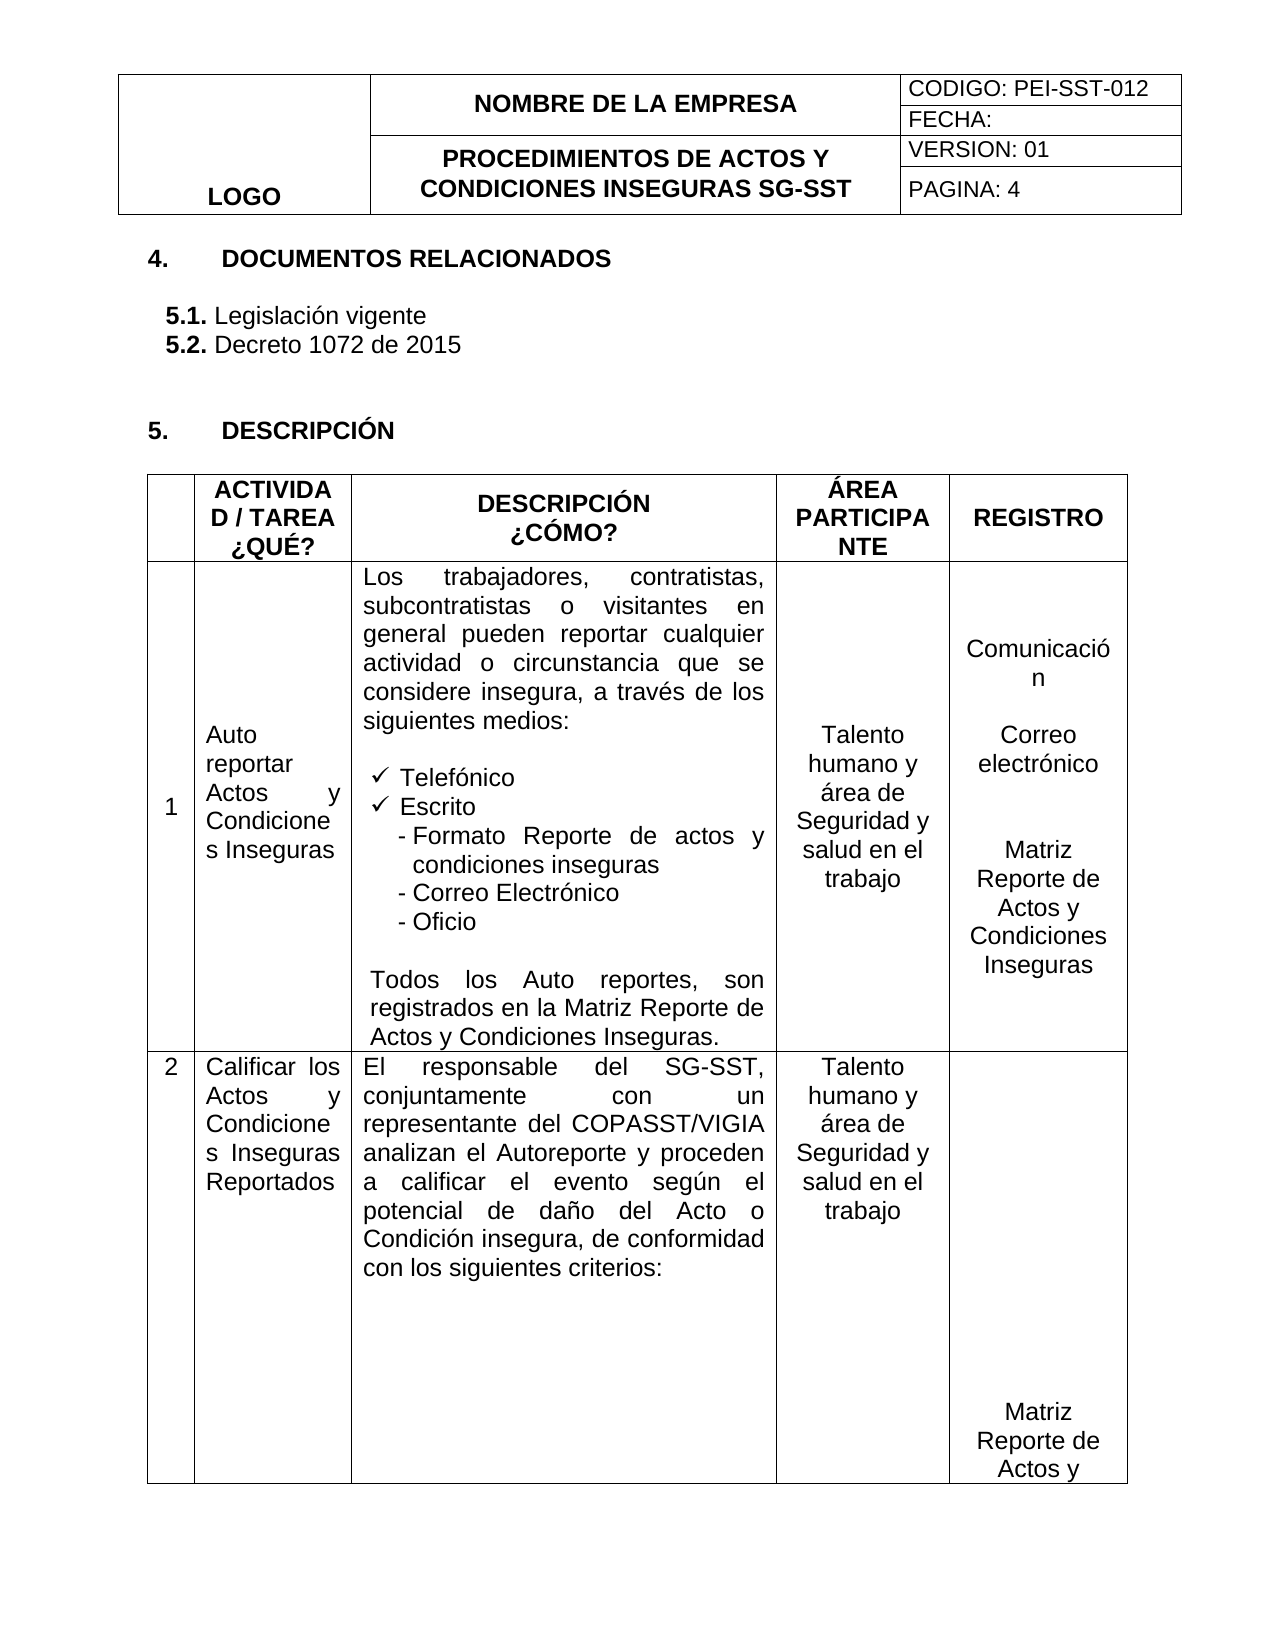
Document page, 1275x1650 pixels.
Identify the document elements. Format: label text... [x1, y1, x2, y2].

table_cell Auto reportar Actos y Condiciones Inseguras [195, 562, 351, 1051]
table_cell 2 [148, 1052, 194, 1483]
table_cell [777, 1052, 949, 1483]
table_header REGISTRO [950, 475, 1127, 561]
list Decreto 1072 de 2015 [165, 330, 1127, 358]
table_cell Los trabajadores, contratistas, subcontratistas o visitantes en general pueden reportar cualquier actividad o circunstancia que se considere insegura, a través de los siguientes medios: Telefónico Escrito Formato Reporte de actos y condiciones inseguras Correo Electrónico Oficio Todos los Auto reportes, son registrados en la Matriz Reporte de Actos y Condiciones Inseguras. [352, 562, 776, 1051]
table_cell 1 [148, 562, 194, 1051]
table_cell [950, 1052, 1127, 1483]
list Legislación vigente [165, 301, 1127, 330]
table_cell Talento humano y área de Seguridad y salud en el trabajo [777, 562, 949, 1051]
table_header DESCRIPCIÓN ¿CÓMO? [352, 475, 776, 561]
table_header Nid [148, 475, 194, 561]
list DOCUMENTOS RELACIONADOS [148, 243, 1127, 272]
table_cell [352, 1052, 776, 1483]
table_cell Comunicación Correo electrónico Matriz Reporte de Actos y Condiciones Inseguras [950, 562, 1127, 1051]
table_header ÁREA PARTICIPANTE [777, 475, 949, 561]
table_header ACTIVIDAD / TAREA ¿QUÉ? [195, 475, 351, 561]
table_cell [195, 1052, 351, 1483]
list DESCRIPCIÓN [148, 416, 1127, 445]
